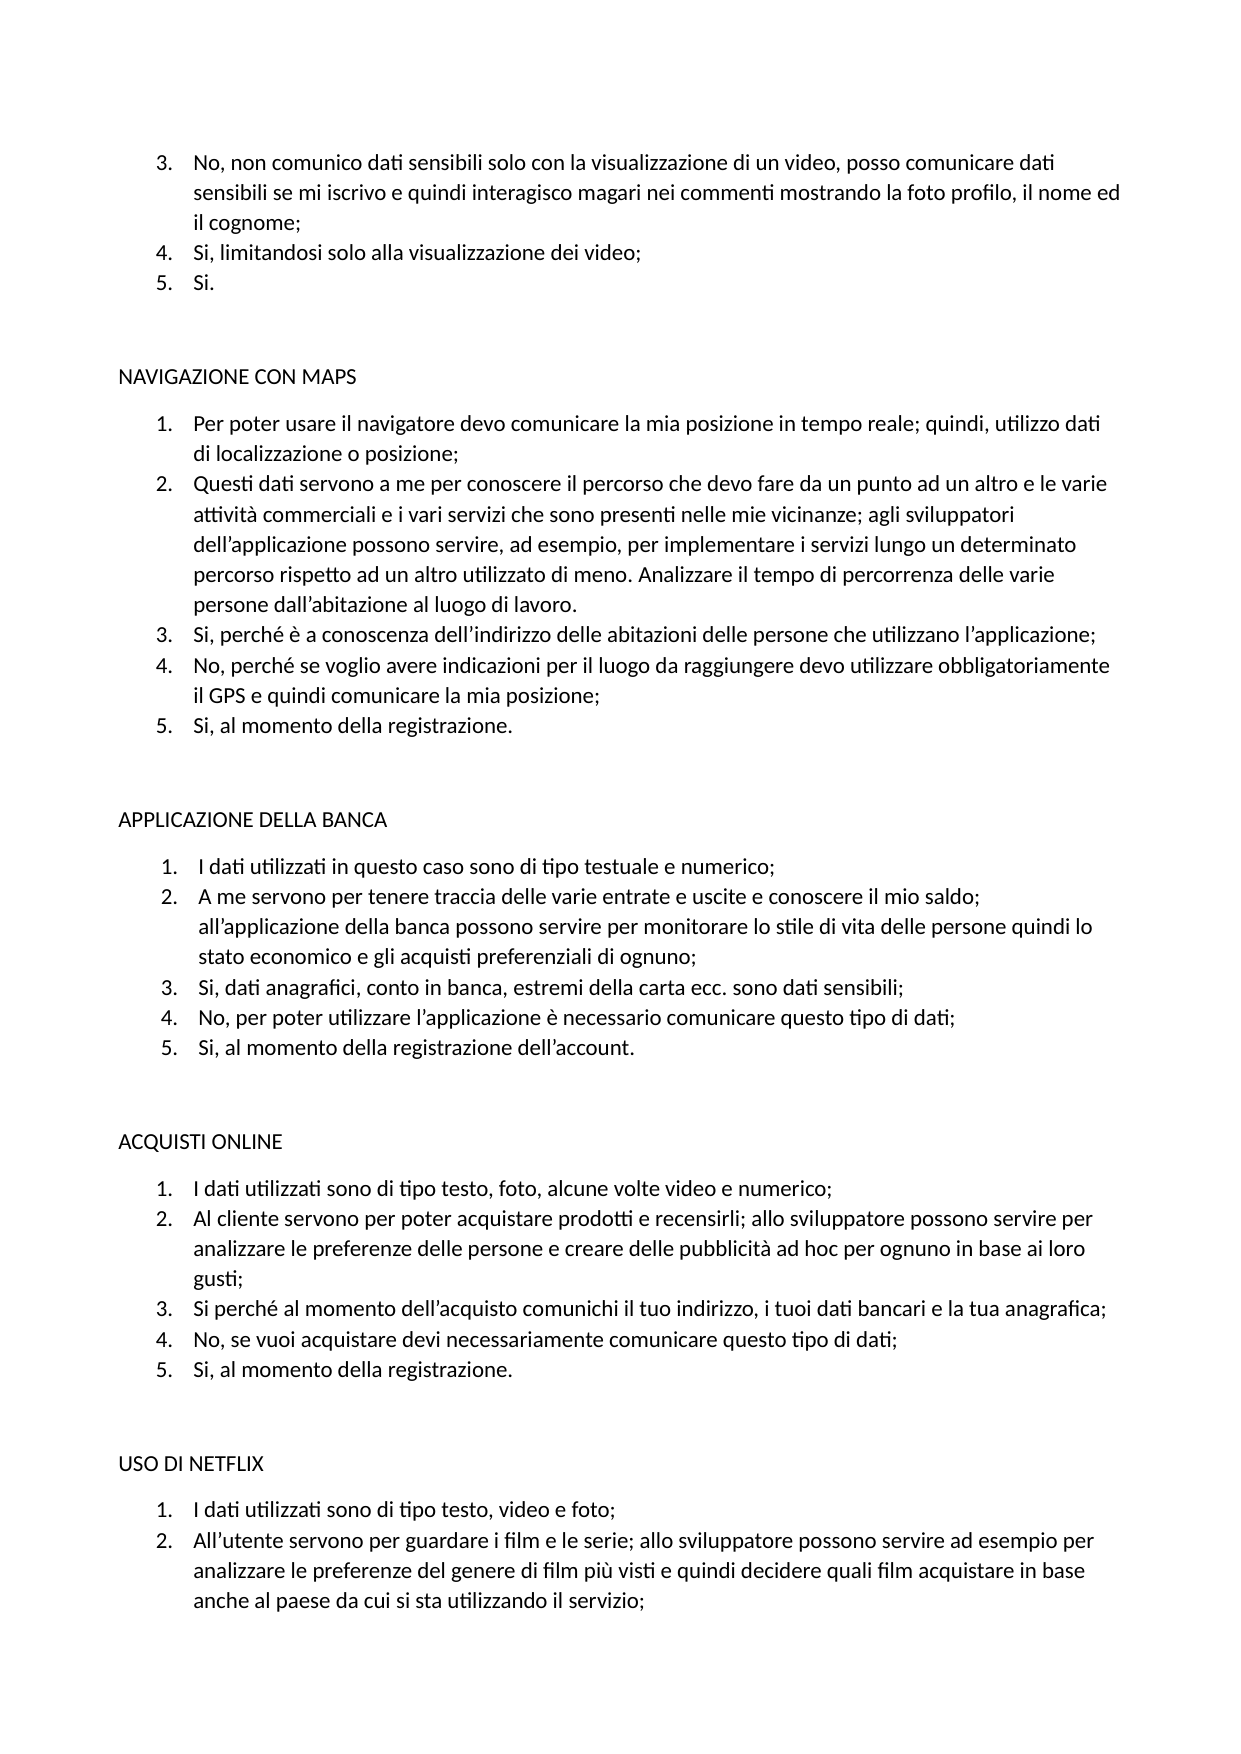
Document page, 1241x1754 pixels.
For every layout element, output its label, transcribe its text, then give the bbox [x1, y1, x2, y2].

list No, se vuoi acquistare devi necessariamente comunicare questo tipo di dati; [156, 1325, 1122, 1353]
list No, non comunico dati sensibili solo con la visualizzazione di un video, posso comunicare dati sensibili se mi iscrivo e quindi interagisco magari nei commenti mostrando la foto profilo, il nome ed il cognome; [156, 148, 1122, 236]
text APPLICAZIONE DELLA BANCA [118, 805, 1122, 833]
list All’utente servono per guardare i film e le serie; allo sviluppatore possono servire ad esempio per analizzare le preferenze del genere di film più visti e quindi decidere quali film acquistare in base anche al paese da cui si sta utilizzando il servizio; [156, 1526, 1122, 1614]
list Si, al momento della registrazione. [156, 711, 1122, 739]
list Si, dati anagrafici, conto in banca, estremi della carta ecc. sono dati sensibili; [161, 973, 1122, 1001]
list Questi dati servono a me per conoscere il percorso che devo fare da un punto ad un altro e le varie attività commerciali e i vari servizi che sono presenti nelle mie vicinanze; agli sviluppatori dell’applicazione possono servire, ad esempio, per implementare i servizi lungo un determinato percorso rispetto ad un altro utilizzato di meno. Analizzare il tempo di percorrenza delle varie persone dall’abitazione al luogo di lavoro. [156, 469, 1122, 618]
text ACQUISTI ONLINE [118, 1127, 1122, 1155]
list Si, al momento della registrazione dell’account. [161, 1033, 1122, 1061]
text NAVIGAZIONE CON MAPS [118, 362, 1122, 390]
list Si, perché è a conoscenza dell’indirizzo delle abitazioni delle persone che utilizzano l’applicazione; [156, 621, 1122, 648]
list Si. [156, 268, 1122, 296]
list I dati utilizzati sono di tipo testo, foto, alcune volte video e numerico; [156, 1174, 1122, 1202]
list I dati utilizzati in questo caso sono di tipo testuale e numerico; [161, 852, 1122, 880]
list Si perché al momento dell’acquisto comunichi il tuo indirizzo, i tuoi dati bancari e la tua anagrafica; [156, 1294, 1122, 1322]
list No, perché se voglio avere indicazioni per il luogo da raggiungere devo utilizzare obbligatoriamente il GPS e quindi comunicare la mia posizione; [156, 651, 1122, 709]
list Si, limitandosi solo alla visualizzazione dei video; [156, 238, 1122, 266]
list I dati utilizzati sono di tipo testo, video e foto; [156, 1496, 1122, 1523]
list Si, al momento della registrazione. [156, 1355, 1122, 1383]
list A me servono per tenere traccia delle varie entrate e uscite e conoscere il mio saldo; all’applicazione della banca possono servire per monitorare lo stile di vita delle persone quindi lo stato economico e gli acquisti preferenziali di ognuno; [161, 882, 1122, 970]
list Per poter usare il navigatore devo comunicare la mia posizione in tempo reale; quindi, utilizzo dati di localizzazione o posizione; [156, 409, 1122, 467]
list No, per poter utilizzare l’applicazione è necessario comunicare questo tipo di dati; [161, 1003, 1122, 1031]
list Al cliente servono per poter acquistare prodotti e recensirli; allo sviluppatore possono servire per analizzare le preferenze delle persone e creare delle pubblicità ad hoc per ognuno in base ai loro gusti; [156, 1204, 1122, 1292]
text USO DI NETFLIX [118, 1449, 1122, 1477]
